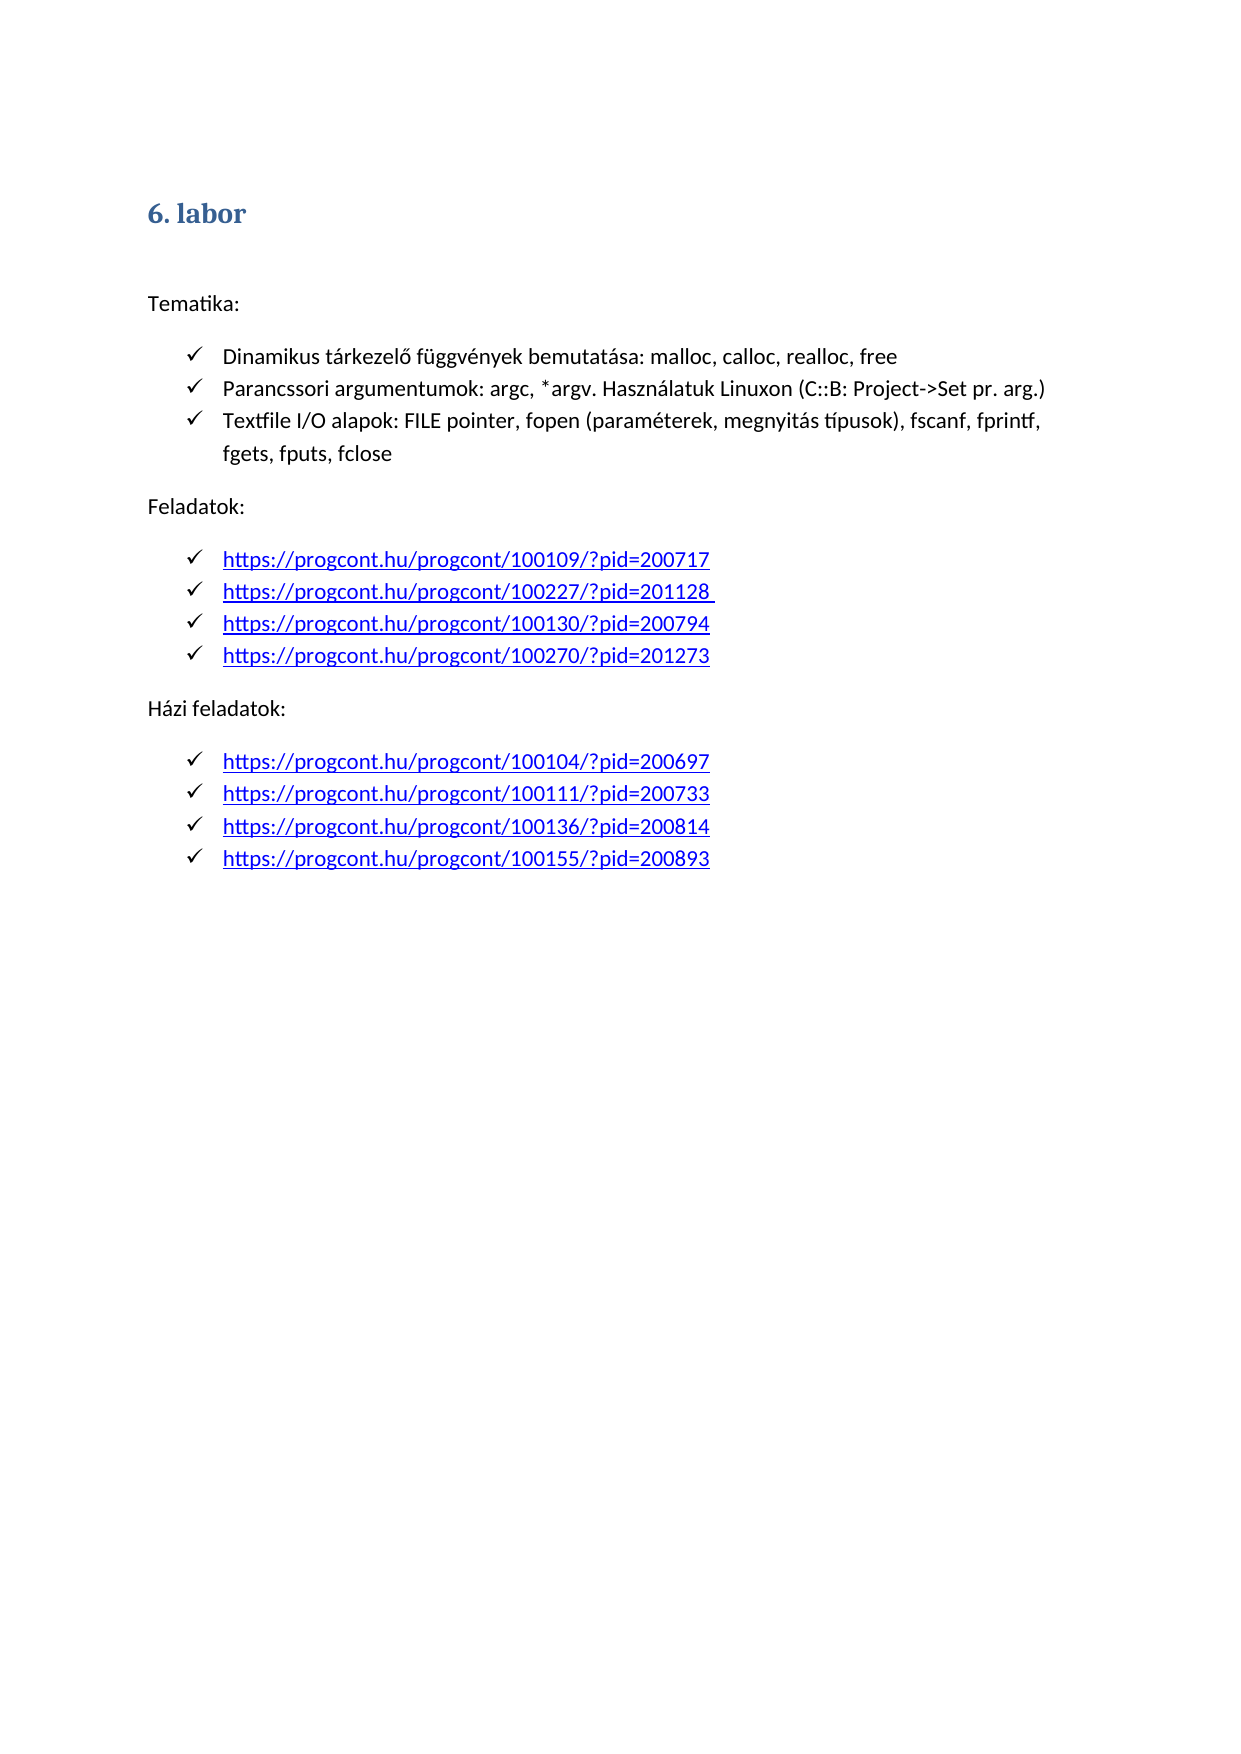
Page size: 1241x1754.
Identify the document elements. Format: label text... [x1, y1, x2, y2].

list https://progcont.hu/progcont/100130/?pid=200794 [185, 609, 1093, 637]
list https://progcont.hu/progcont/100111/?pid=200733 [185, 779, 1093, 808]
text Házi feladatok: [148, 694, 1093, 722]
list https://progcont.hu/progcont/100270/?pid=201273 [185, 641, 1093, 669]
list https://progcont.hu/progcont/100136/?pid=200814 [185, 812, 1093, 840]
text Tematika: [148, 289, 1093, 317]
text Feladatok: [148, 492, 1093, 520]
subtitle 6. labor [148, 198, 1093, 231]
list https://progcont.hu/progcont/100155/?pid=200893 [185, 844, 1093, 872]
list Dinamikus tárkezelő függvények bemutatása: malloc, calloc, realloc, free [185, 342, 1093, 370]
list Parancssori argumentumok: argc, *argv. Használatuk Linuxon (C::B: Project->Set pr. arg.) [185, 374, 1093, 402]
list https://progcont.hu/progcont/100104/?pid=200697 [185, 747, 1093, 775]
list https://progcont.hu/progcont/100227/?pid=201128 [185, 577, 1093, 605]
list Textfile I/O alapok: FILE pointer, fopen (paraméterek, megnyitás típusok), fscanf, fprintf, fgets, fputs, fclose [185, 407, 1093, 467]
list https://progcont.hu/progcont/100109/?pid=200717 [185, 545, 1093, 573]
